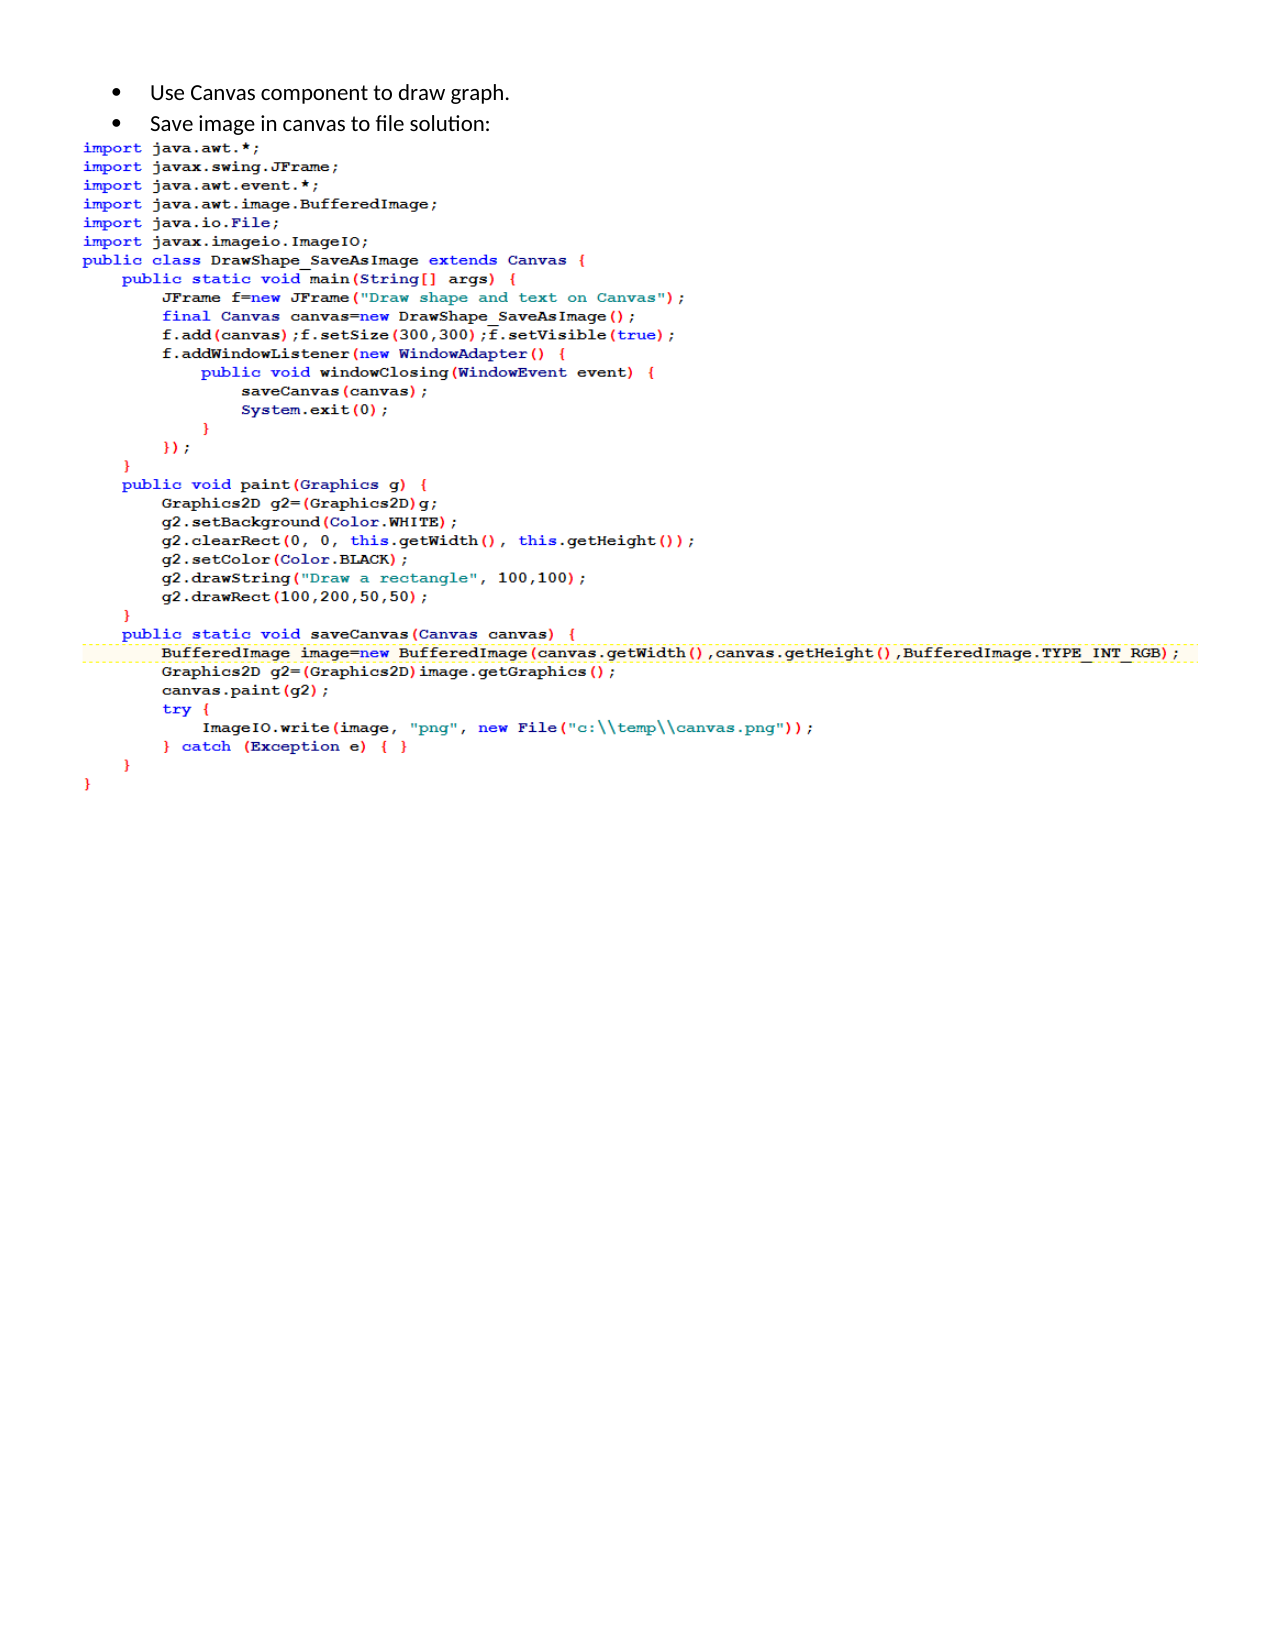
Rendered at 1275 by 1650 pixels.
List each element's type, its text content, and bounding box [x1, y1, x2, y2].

picture [75, 137, 1198, 797]
list Use Canvas component to draw graph. [112, 75, 1200, 106]
list Save image in canvas to file solution: [112, 106, 1200, 137]
